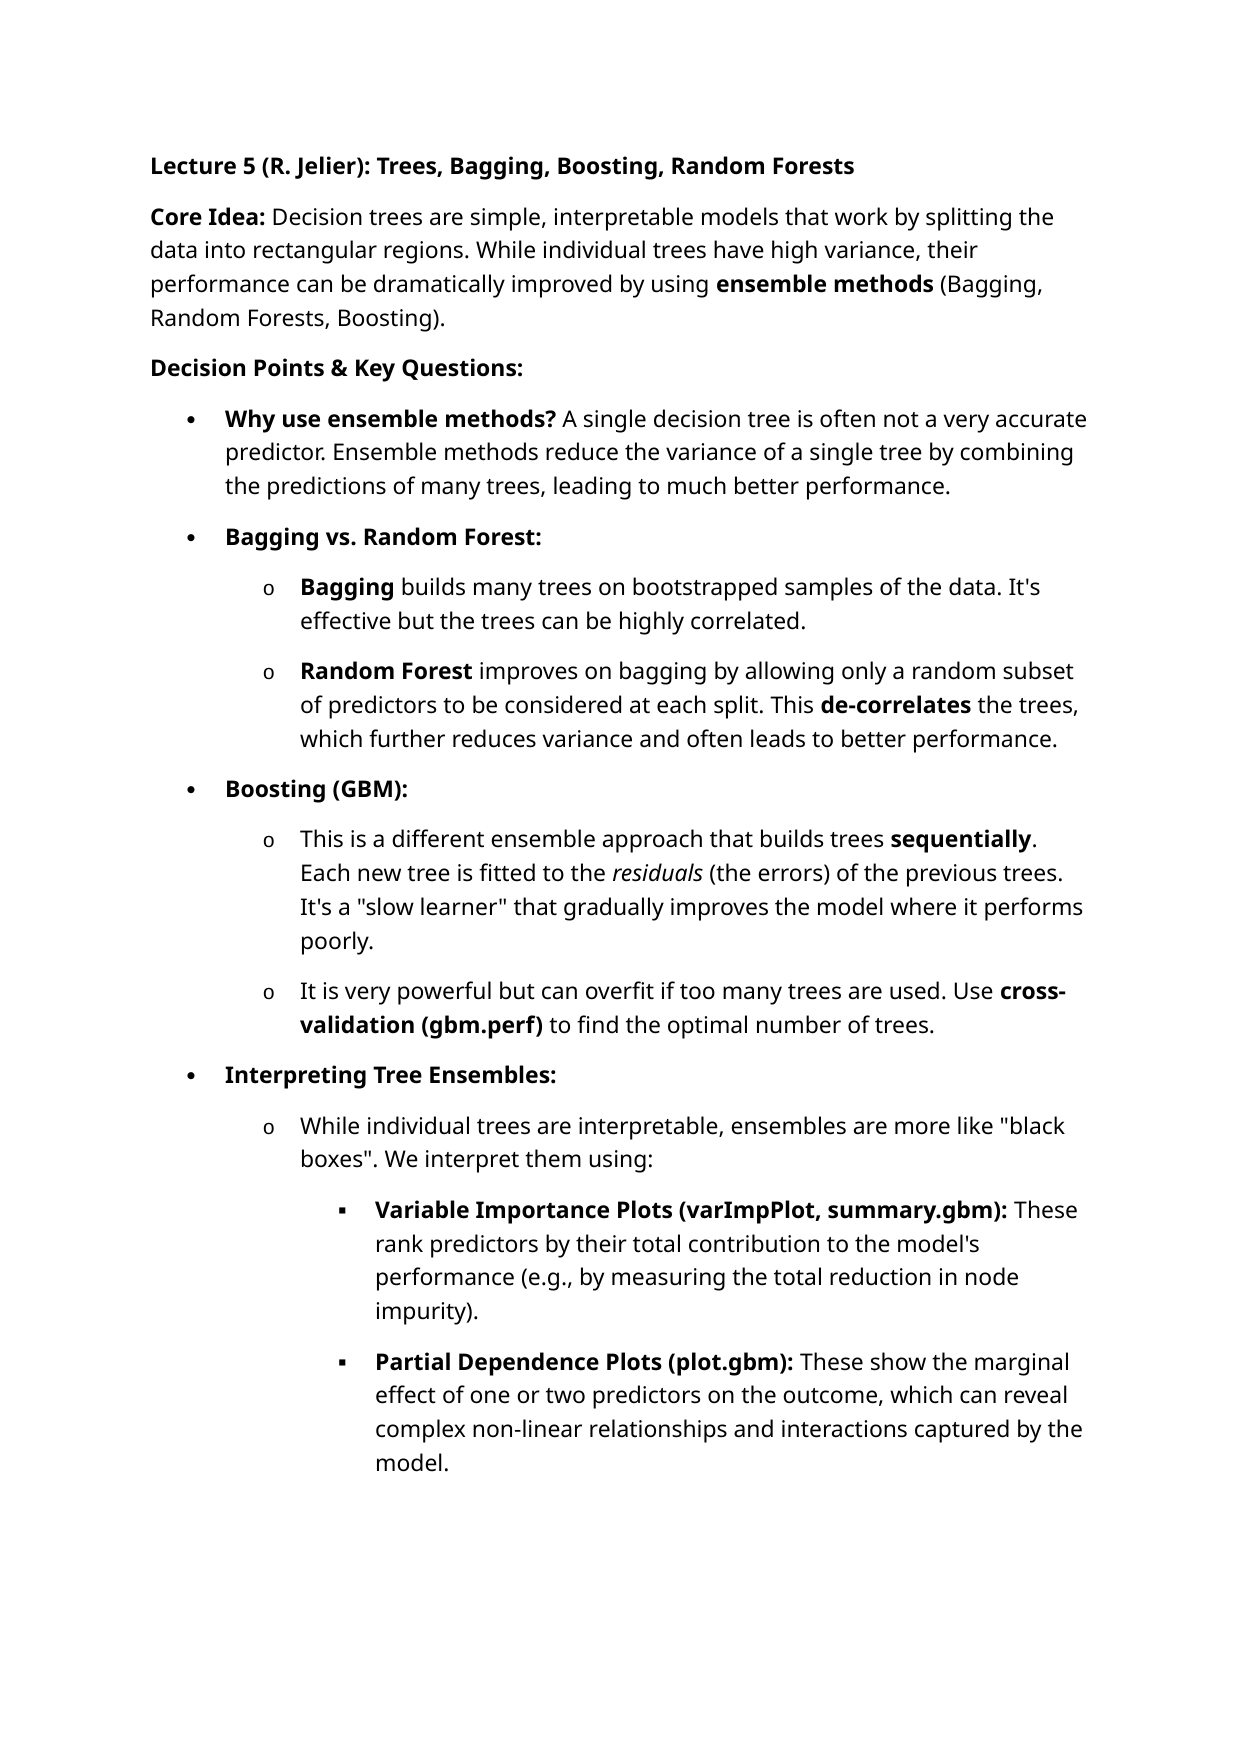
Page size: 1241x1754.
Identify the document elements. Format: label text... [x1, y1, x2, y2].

list Boosting (GBM): [187, 773, 1090, 804]
list Variable Importance Plots (varImpPlot, summary.gbm): These rank predictors by their total contribution to the model's performance (e.g., by measuring the total reduction in node impurity). [337, 1194, 1090, 1326]
list This is a different ensemble approach that builds trees sequentially. Each new tree is fitted to the residuals (the errors) of the previous trees. It's a "slow learner" that gradually improves the model where it performs poorly. [262, 823, 1090, 956]
list While individual trees are interpretable, ensembles are more like "black boxes". We interpret them using: [262, 1109, 1090, 1174]
list Random Forest improves on bagging by allowing only a random subset of predictors to be considered at each split. This de-correlates the trees, which further reduces variance and often leads to better performance. [262, 655, 1090, 754]
text Decision Points & Key Questions: [150, 352, 1090, 383]
list Why use ensemble methods? A single decision tree is often not a very accurate predictor. Ensemble methods reduce the variance of a single tree by combining the predictions of many trees, leading to much better performance. [187, 402, 1090, 501]
list Interpreting Tree Ensembles: [187, 1059, 1090, 1090]
list Bagging vs. Random Forest: [187, 520, 1090, 552]
list Bagging builds many trees on bootstrapped samples of the data. It's effective but the trees can be highly correlated. [262, 571, 1090, 636]
list Partial Dependence Plots (plot.gbm): These show the marginal effect of one or two predictors on the outcome, which can reveal complex non-linear relationships and interactions captured by the model. [337, 1345, 1090, 1478]
text Lecture 5 (R. Jelier): Trees, Bagging, Boosting, Random Forests [150, 150, 1090, 181]
text Core Idea: Decision trees are simple, interpretable models that work by splitting the data into rectangular regions. While individual trees have high variance, their performance can be dramatically improved by using ensemble methods (Bagging, Random Forests, Boosting). [150, 200, 1090, 333]
list It is very powerful but can overfit if too many trees are used. Use cross-validation (gbm.perf) to find the optimal number of trees. [262, 975, 1090, 1040]
